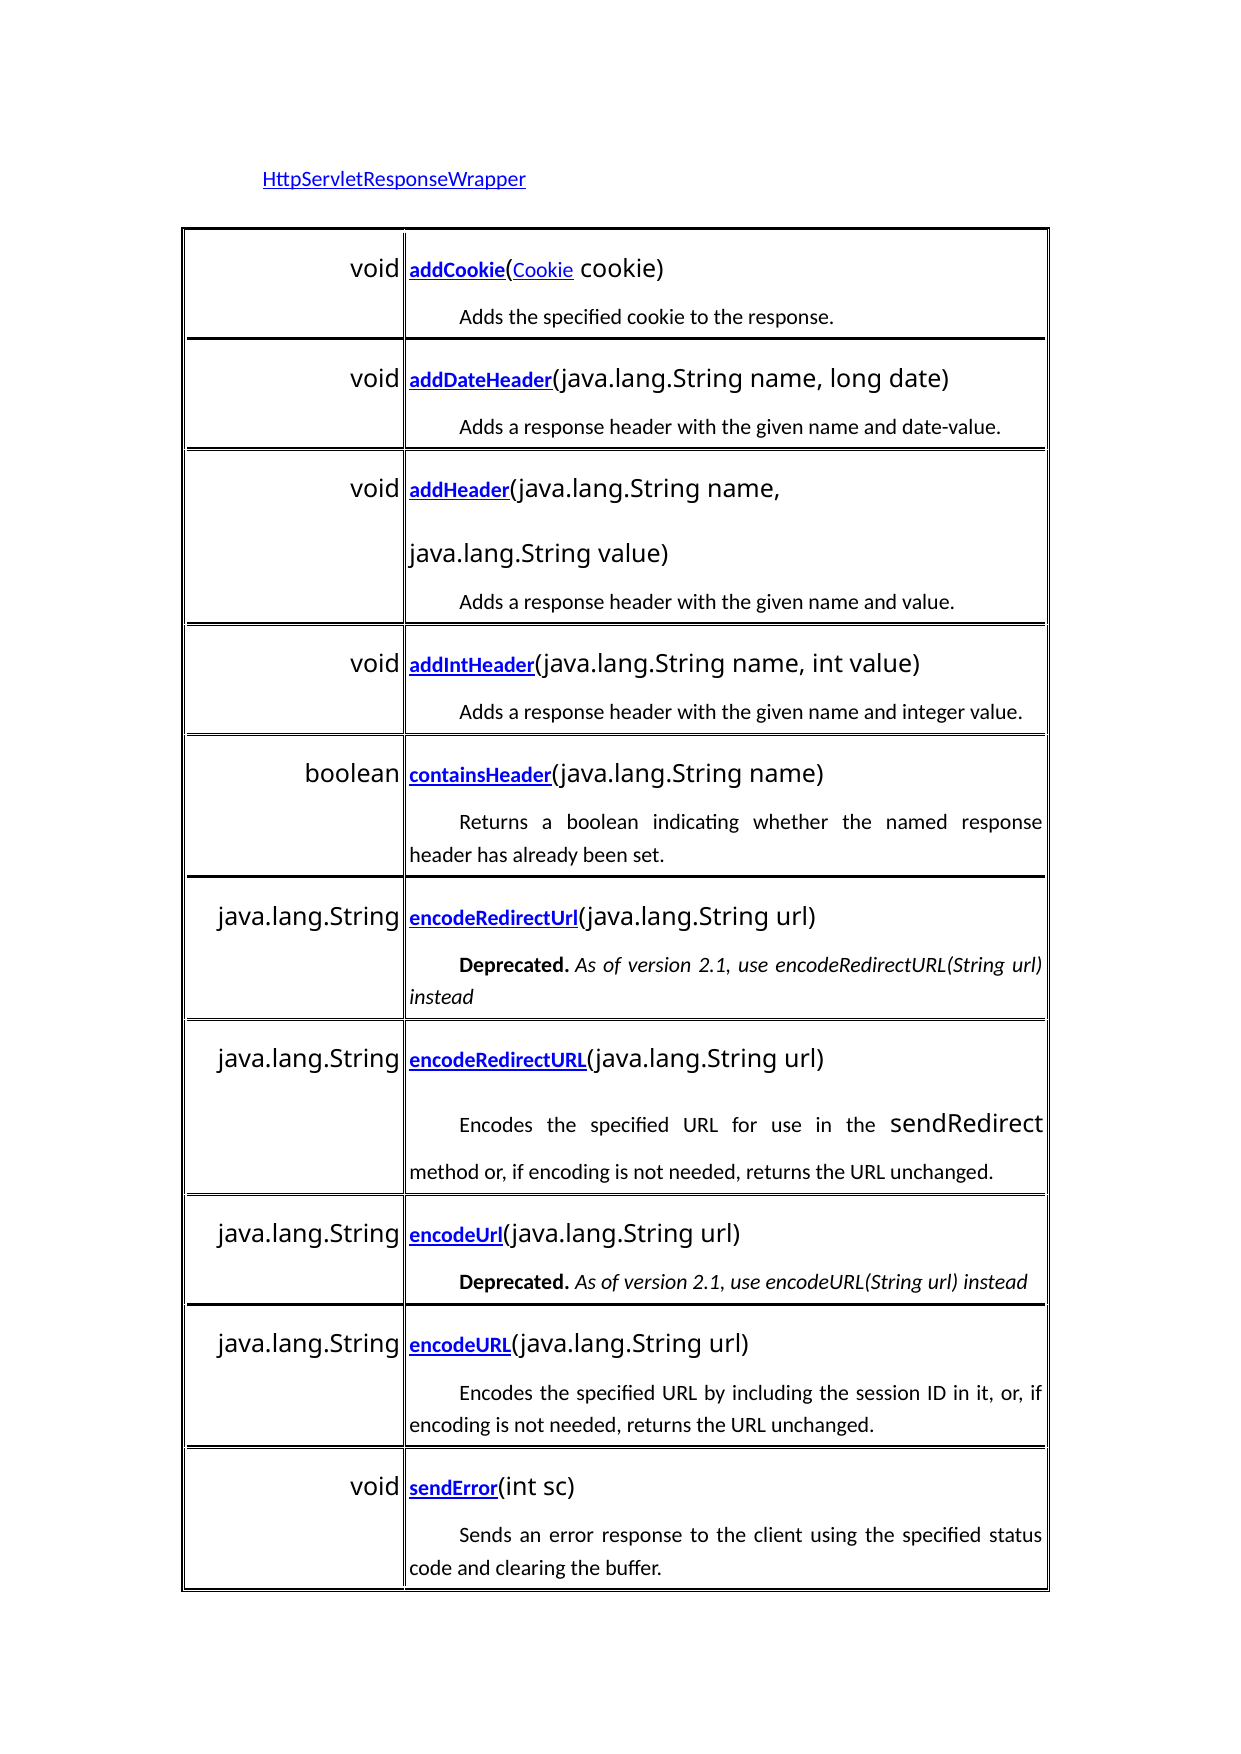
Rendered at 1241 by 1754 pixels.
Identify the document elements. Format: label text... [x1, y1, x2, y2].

table_cell encodeRedirectUrl(java.lang.String url) Deprecated. As of version 2.1, use encodeRedirectURL(String url) instead [406, 875, 1047, 1018]
text HttpServletResponseWrapper [262, 162, 1053, 194]
table_cell void [185, 337, 403, 447]
table_cell void [185, 622, 403, 732]
table_cell encodeURL(java.lang.String url) Encodes the specified URL by including the session ID in it, or, if encoding is not needed, returns the URL unchanged. [406, 1303, 1048, 1445]
table_cell containsHeader(java.lang.String name) Returns a boolean indicating whether the named response header has already been set. [406, 733, 1047, 875]
table_cell java.lang.String [185, 875, 403, 1018]
table_cell addIntHeader(java.lang.String name, int value) Adds a response header with the given name and integer value. [406, 622, 1047, 732]
table_cell void [185, 447, 403, 622]
table_cell encodeRedirectURL(java.lang.String url) Encodes the specified URL for use in the sendRedirect method or, if encoding is not needed, returns the URL unchanged. [405, 1018, 1048, 1193]
table_cell java.lang.String [183, 1193, 404, 1303]
table_cell java.lang.String [183, 1018, 404, 1193]
table_cell void [185, 1445, 404, 1588]
table_cell addHeader(java.lang.String name, java.lang.String value) Adds a response header with the given name and value. [406, 447, 1047, 622]
table_cell java.lang.String [183, 1303, 403, 1445]
table_header addCookie(Cookie cookie) Adds the specified cookie to the response. [405, 230, 1047, 337]
table_header void [185, 230, 404, 337]
table_cell addDateHeader(java.lang.String name, long date) Adds a response header with the given name and date-value. [406, 337, 1047, 447]
table_cell sendError(int sc) Sends an error response to the client using the specified status code and clearing the buffer. [405, 1445, 1047, 1588]
table_cell encodeUrl(java.lang.String url) Deprecated. As of version 2.1, use encodeURL(String url) instead [405, 1193, 1048, 1303]
table_cell boolean [185, 733, 403, 875]
